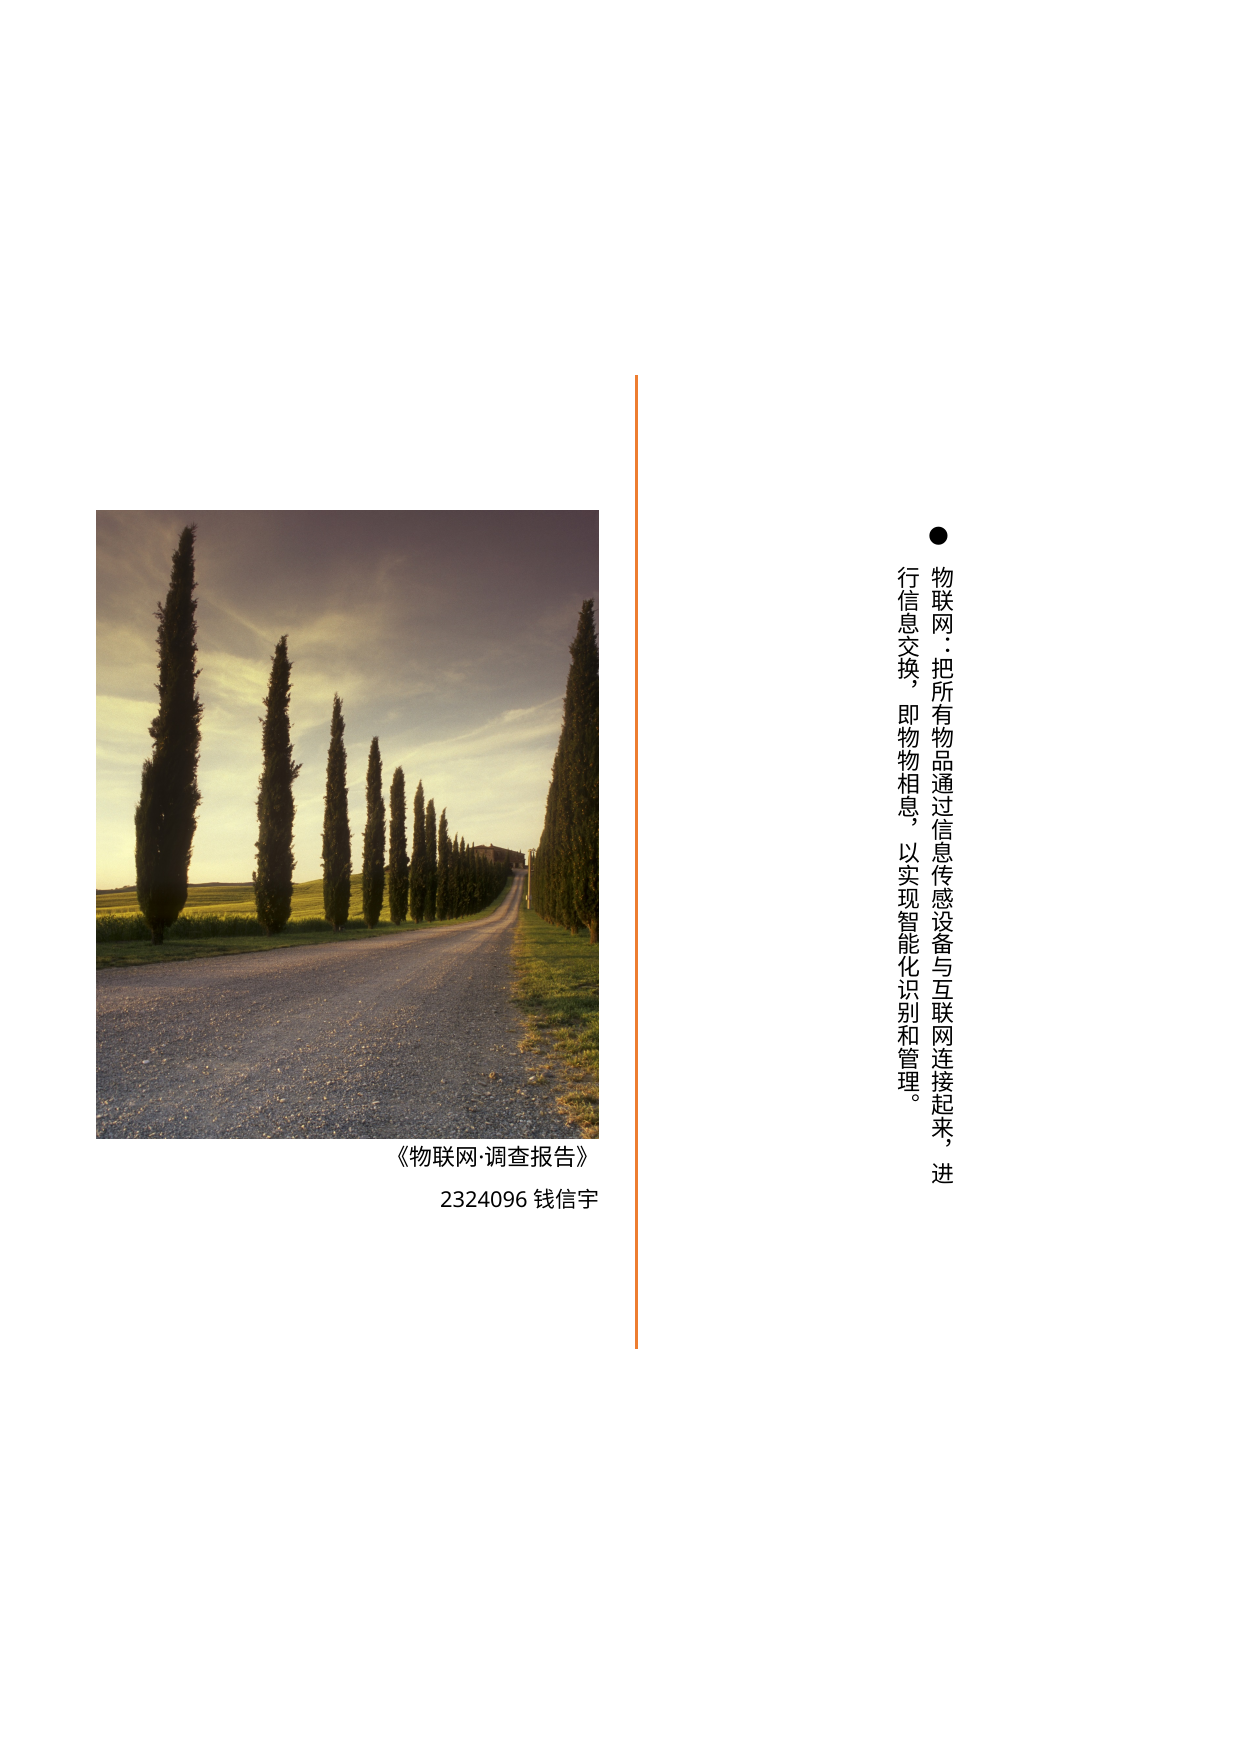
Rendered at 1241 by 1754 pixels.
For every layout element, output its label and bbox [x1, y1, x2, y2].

picture [96, 510, 599, 1139]
